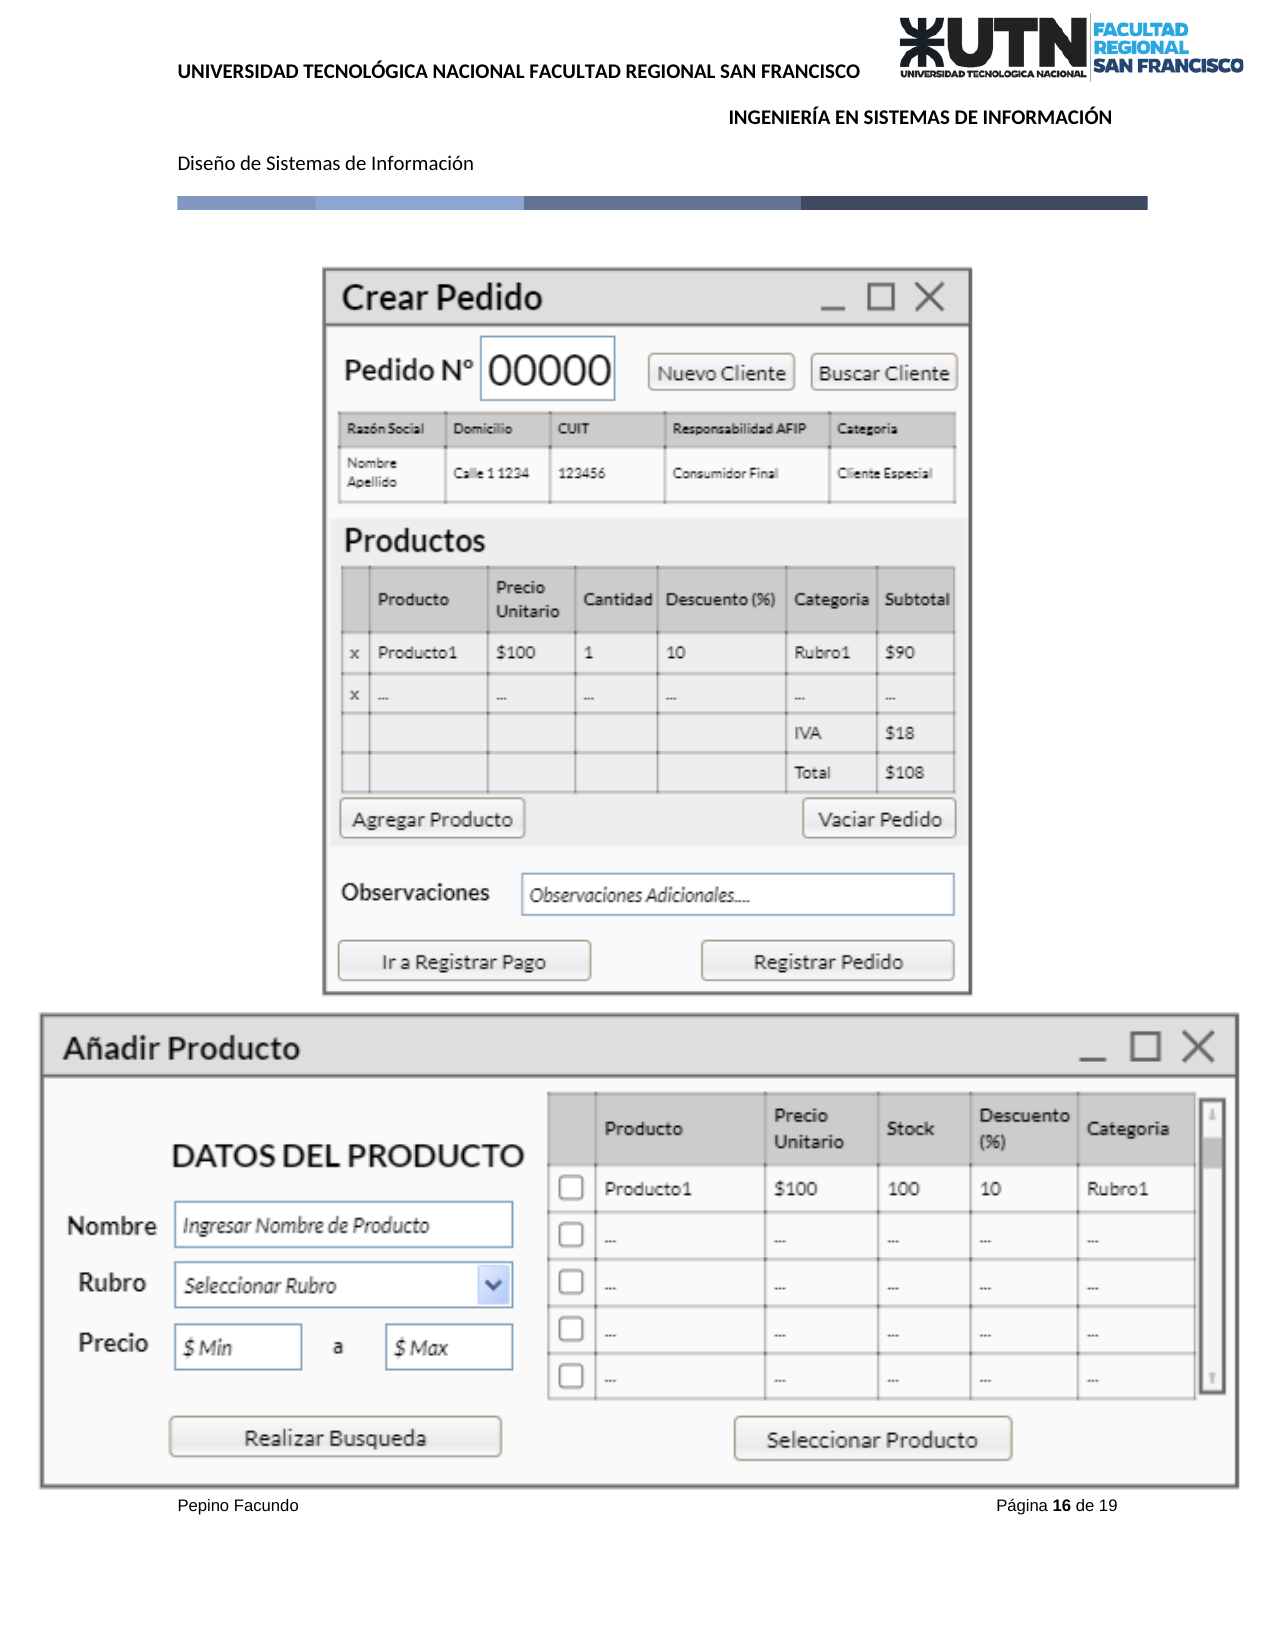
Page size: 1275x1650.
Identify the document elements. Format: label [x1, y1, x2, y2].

picture [26, 1007, 1275, 1495]
picture [306, 254, 999, 1006]
picture [899, 13, 1244, 82]
